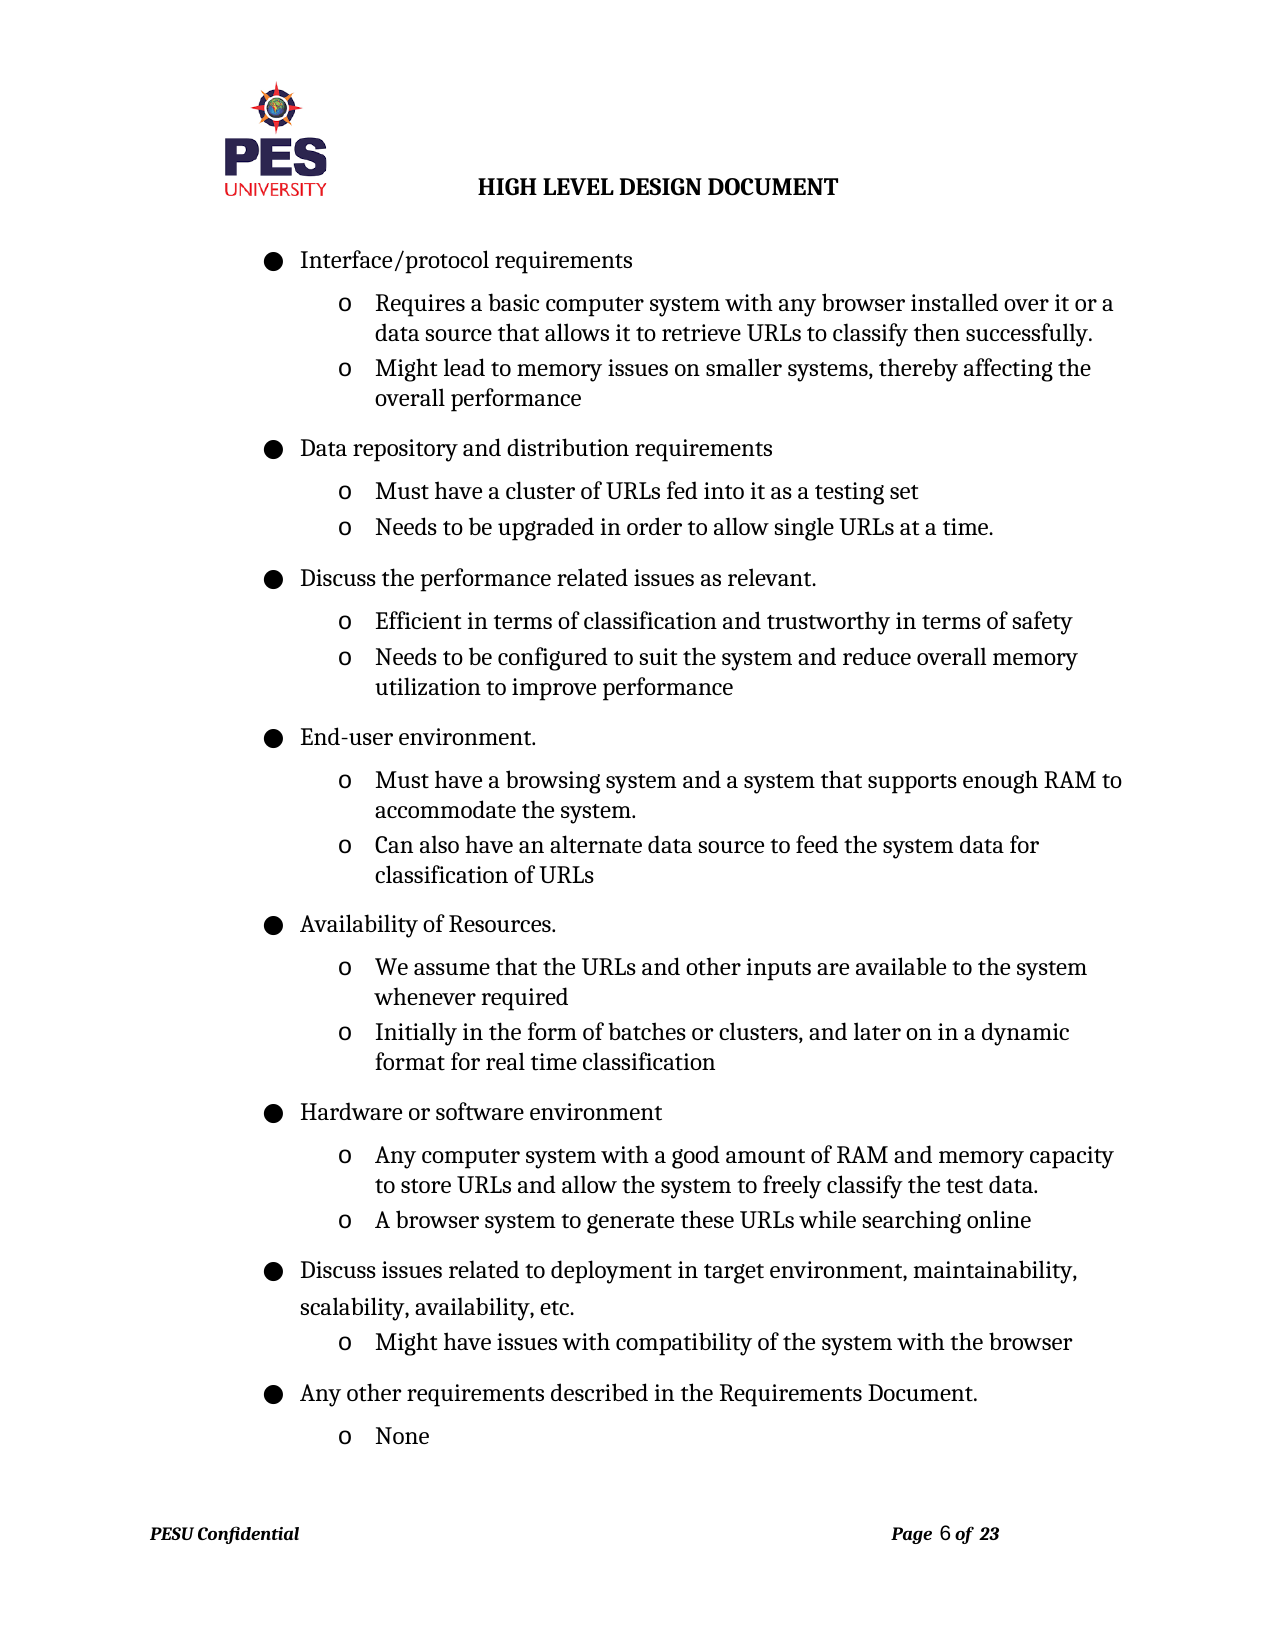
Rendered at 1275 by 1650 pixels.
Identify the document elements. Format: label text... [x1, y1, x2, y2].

list Must have a browsing system and a system that supports enough RAM to accommodate the system. [337, 766, 1125, 824]
list Any other requirements described in the Requirements Document. [262, 1364, 1125, 1416]
list Availability of Resources. [262, 896, 1125, 947]
list Discuss the performance related issues as relevant. [262, 549, 1125, 601]
list Any computer system with a good amount of RAM and memory capacity to store URLs and allow the system to freely classify the test data. [337, 1141, 1125, 1199]
list Can also have an alternate data source to feed the system data for classification of URLs [337, 831, 1125, 889]
list Requires a basic computer system with any browser installed over it or a data source that allows it to retrieve URLs to classify then successfully. [337, 289, 1125, 348]
list Initially in the form of batches or clusters, and later on in a dynamic format for real time classification [337, 1018, 1125, 1077]
list None [337, 1422, 1125, 1452]
list Efficient in terms of classification and trustworthy in terms of safety [337, 607, 1125, 637]
list Might have issues with compatibility of the system with the browser [337, 1328, 1125, 1358]
list Discuss issues related to deployment in target environment, maintainability, scalability, availability, etc. [262, 1242, 1125, 1322]
list Hardware or software environment [262, 1083, 1125, 1134]
list Data repository and distribution requirements [262, 419, 1125, 471]
picture [225, 81, 327, 196]
list A browser system to generate these URLs while searching online [337, 1206, 1125, 1236]
list Needs to be configured to suit the system and reduce overall memory utilization to improve performance [337, 643, 1125, 702]
list Interface/protocol requirements [262, 232, 1125, 283]
list Might lead to memory issues on smaller systems, thereby affecting the overall performance [337, 354, 1125, 413]
list We assume that the URLs and other inputs are available to the system whenever required [337, 953, 1125, 1012]
list End-user environment. [262, 708, 1125, 759]
list Needs to be upgraded in order to allow single URLs at a time. [337, 513, 1125, 543]
list Must have a cluster of URLs fed into it as a testing set [337, 477, 1125, 507]
